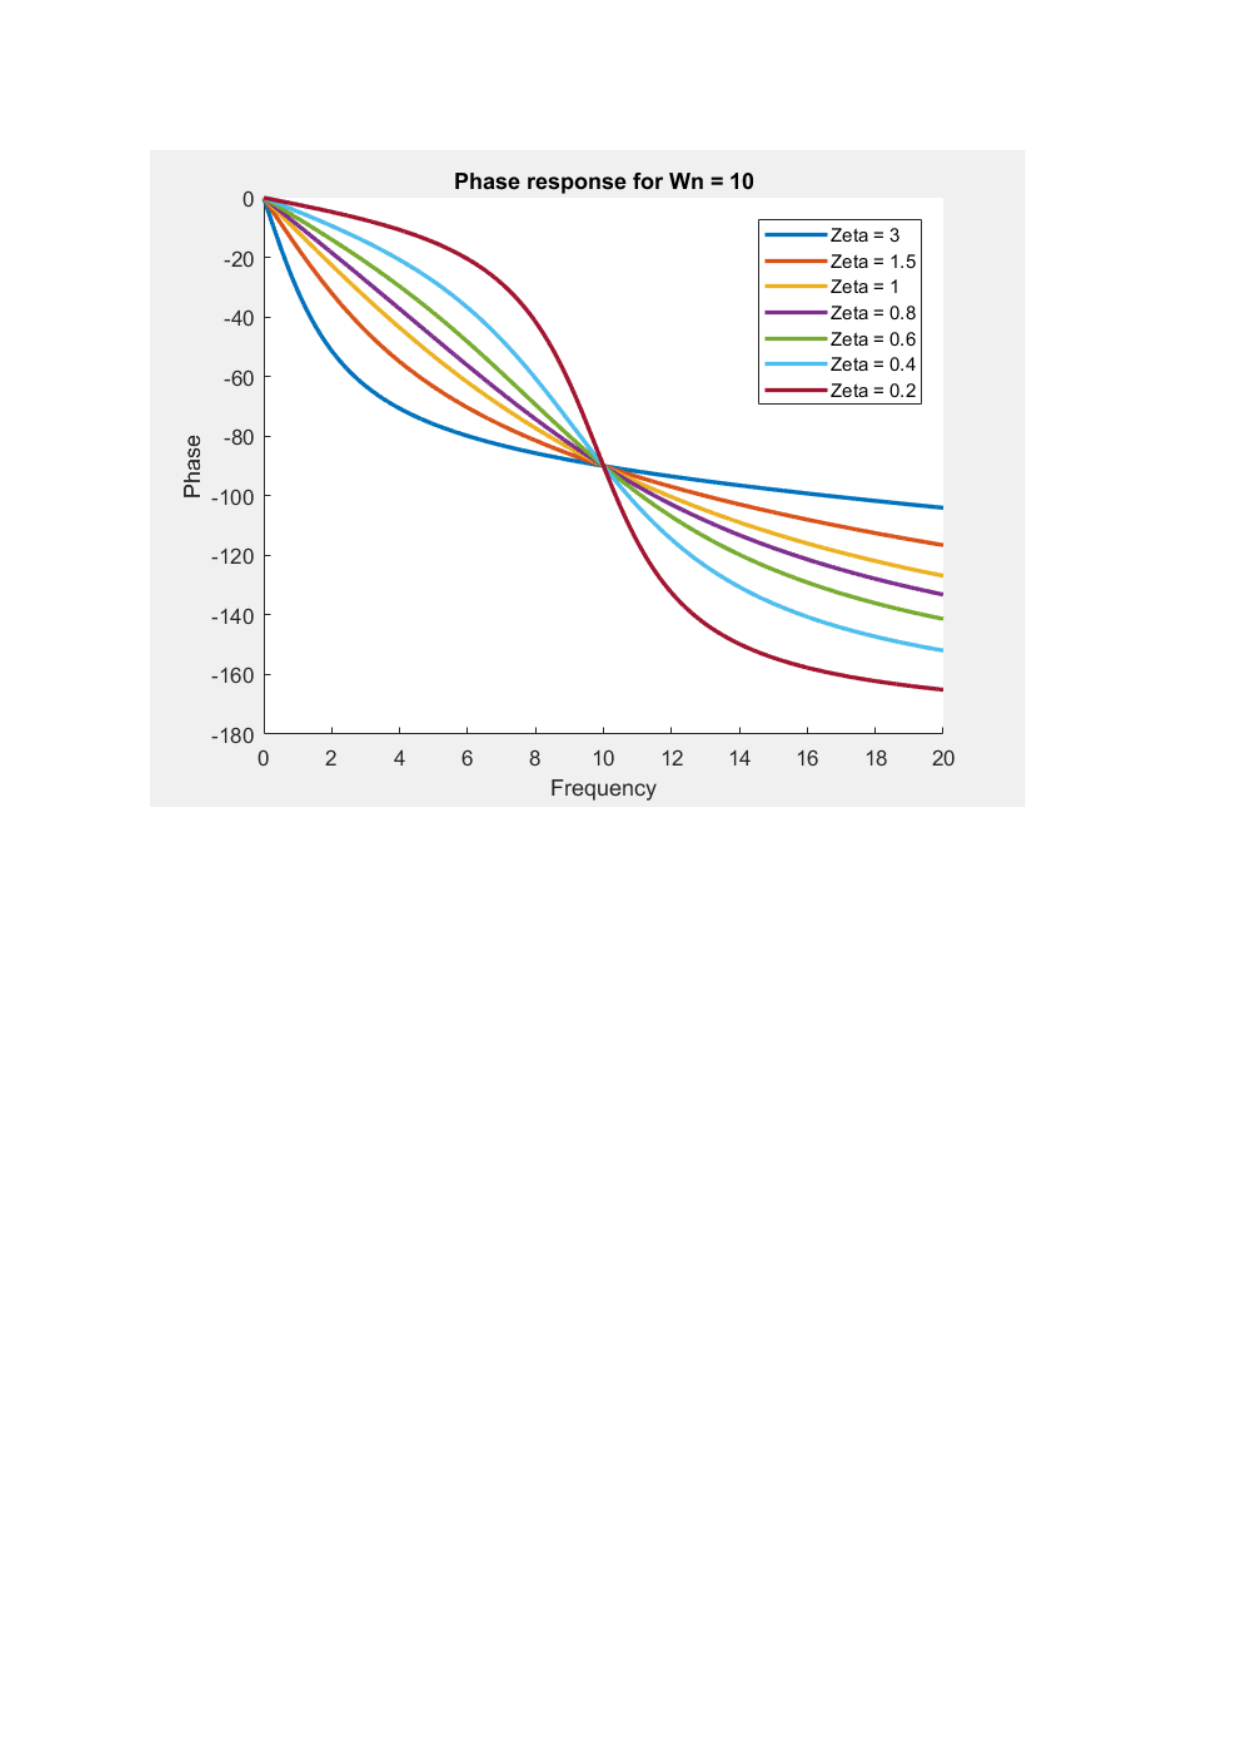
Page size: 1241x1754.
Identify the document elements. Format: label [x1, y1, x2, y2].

picture [150, 150, 1025, 807]
